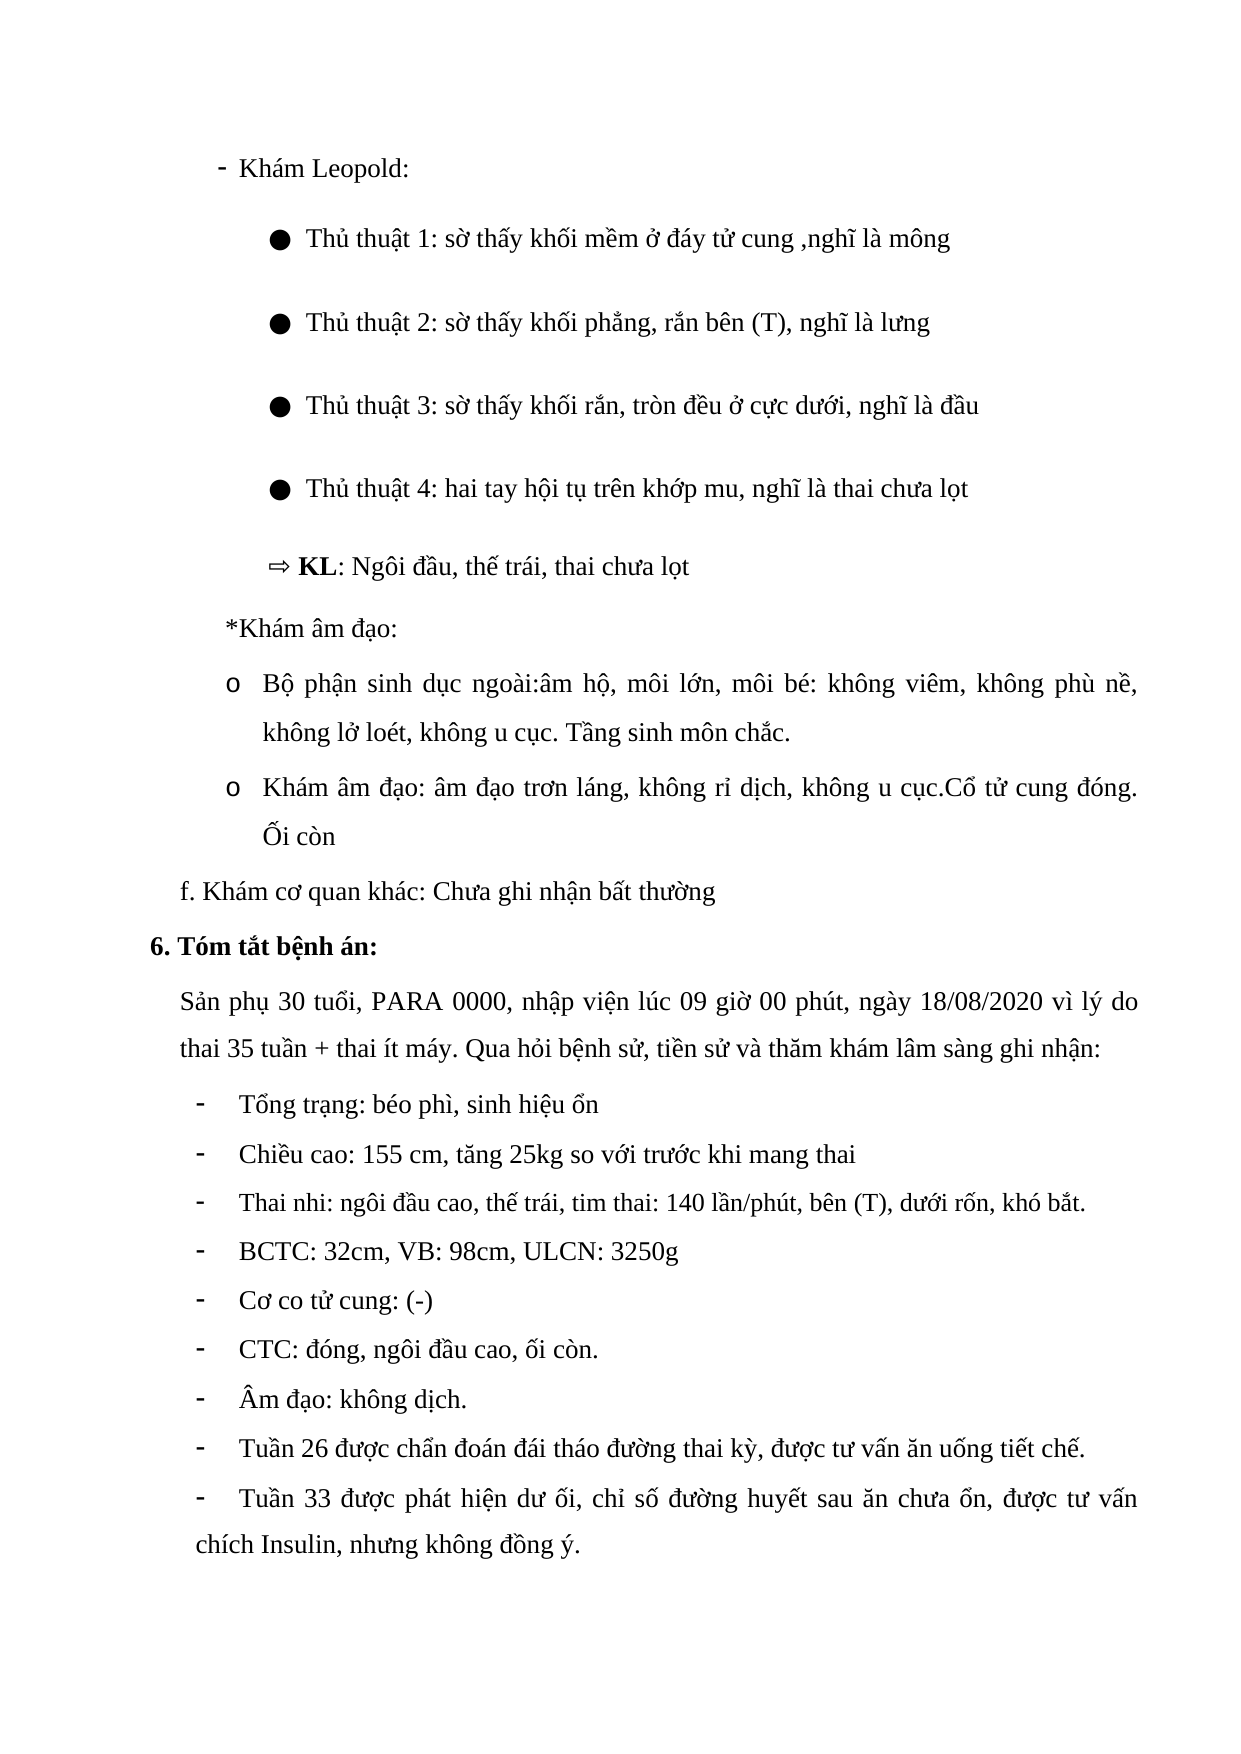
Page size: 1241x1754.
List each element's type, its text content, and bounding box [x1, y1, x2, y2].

list Thai nhi: ngôi đầu cao, thế trái, tim thai: 140 lần/phút, bên (T), dưới rốn, khó bắt. [195, 1186, 1139, 1217]
list Khám âm đạo: âm đạo trơn láng, không rỉ dịch, không u cục.Cổ tử cung đóng. Ối còn [225, 771, 1139, 851]
list CTC: đóng, ngôi đầu cao, ối còn. [195, 1332, 1139, 1365]
text KL: Ngôi đầu, thế trái, thai chưa lọt [239, 549, 1139, 586]
list Thủ thuật 4: hai tay hội tụ trên khớp mu, nghĩ là thai chưa lọt [268, 457, 1139, 513]
list Tuần 33 được phát hiện dư ối, chỉ số đường huyết sau ăn chưa ổn, được tư vấn chích Insulin, nhưng không đồng ý. [195, 1480, 1139, 1559]
list Khám Leopold: [217, 150, 1139, 183]
list Thủ thuật 2: sờ thấy khối phẳng, rắn bên (T), nghĩ là lưng [268, 291, 1139, 346]
text Sản phụ 30 tuổi, PARA 0000, nhập viện lúc 09 giờ 00 phút, ngày 18/08/2020 vì lý do thai 35 tuần + thai ít máy. Qua hỏi bệnh sử, tiền sử và thăm khám lâm sàng ghi nhận: [179, 985, 1139, 1063]
text *Khám âm đạo: [225, 612, 1139, 643]
text 6. Tóm tắt bệnh án: [150, 930, 1139, 961]
list Tuần 26 được chẩn đoán đái tháo đường thai kỳ, được tư vấn ăn uống tiết chế. [195, 1431, 1139, 1463]
list Thủ thuật 1: sờ thấy khối mềm ở đáy tử cung ,nghĩ là mông [268, 208, 1139, 263]
list BCTC: 32cm, VB: 98cm, ULCN: 3250g [195, 1233, 1139, 1266]
list Cơ co tử cung: (-) [195, 1282, 1139, 1315]
list Chiều cao: 155 cm, tăng 25kg so với trước khi mang thai [195, 1136, 1139, 1169]
list Tổng trạng: béo phì, sinh hiệu ổn [195, 1087, 1139, 1120]
list Bộ phận sinh dục ngoài:âm hộ, môi lớn, môi bé: không viêm, không phù nề, không lở loét, không u cục. Tầng sinh môn chắc. [225, 667, 1139, 747]
list Âm đạo: không dịch. [195, 1381, 1139, 1414]
text f. Khám cơ quan khác: Chưa ghi nhận bất thường [179, 875, 1139, 906]
list Thủ thuật 3: sờ thấy khối rắn, tròn đều ở cực dưới, nghĩ là đầu [268, 374, 1139, 430]
